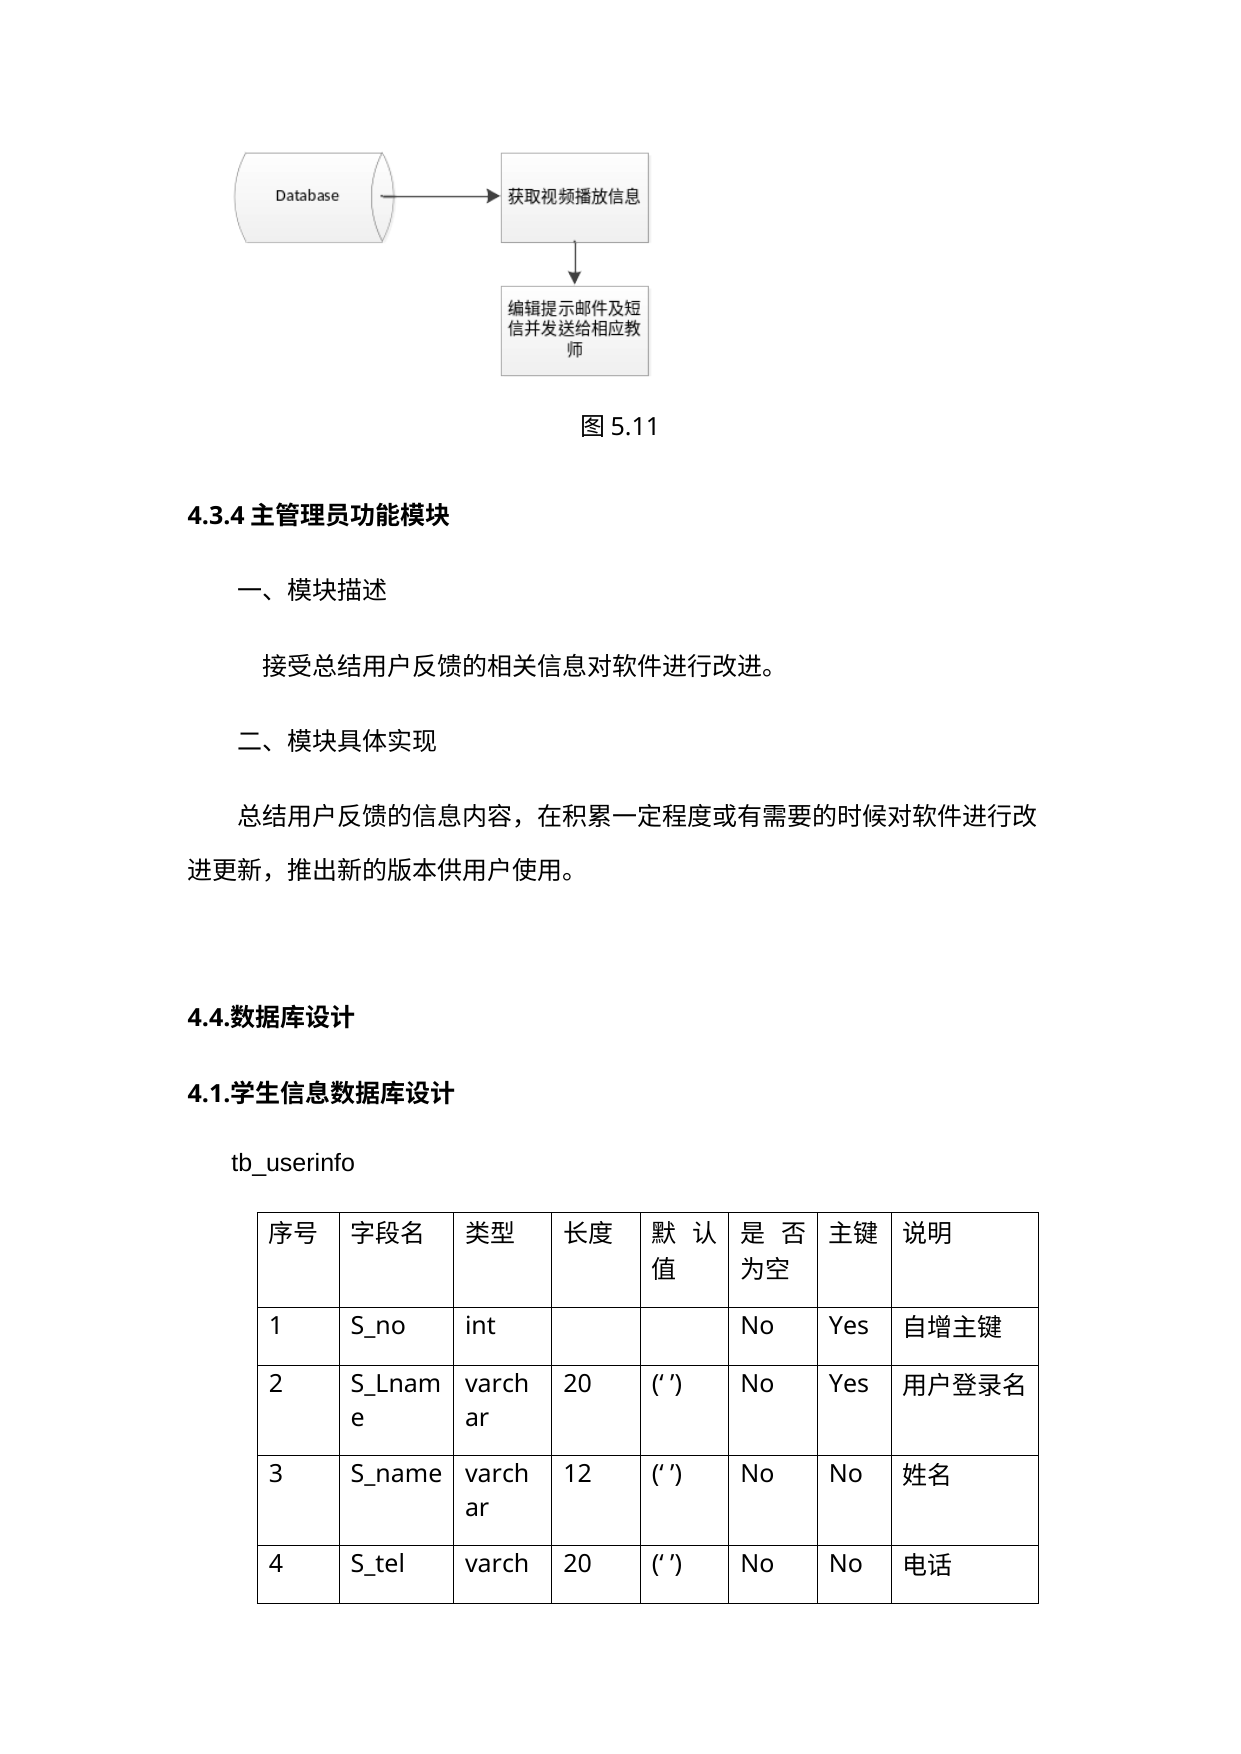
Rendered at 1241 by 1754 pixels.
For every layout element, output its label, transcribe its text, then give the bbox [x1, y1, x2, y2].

table_cell (‘ ’) [641, 1366, 728, 1455]
table_header 长度 [552, 1213, 640, 1307]
table_cell [641, 1308, 728, 1365]
table_header 是否为空 [729, 1213, 817, 1307]
table_cell 3 [258, 1456, 339, 1545]
table_cell (‘ ’) [641, 1456, 728, 1545]
table_cell Yes [818, 1366, 891, 1455]
table_header 默认值 [641, 1213, 728, 1307]
text 4.3.4主管理员功能模块 [187, 496, 1053, 532]
table_cell (‘ ’) [641, 1546, 728, 1603]
table_cell 20 [552, 1546, 640, 1603]
table_header 说明 [892, 1213, 1038, 1307]
table_cell 姓名 [892, 1456, 1038, 1545]
text 4.1.学生信息数据库设计 [187, 1073, 1053, 1109]
table_cell No [729, 1308, 817, 1365]
table_cell Yes [818, 1308, 891, 1365]
table_cell 20 [552, 1366, 640, 1455]
text 4.4.数据库设计 [187, 998, 1053, 1034]
table_cell 自增主键 [892, 1308, 1038, 1365]
table_cell S_name [340, 1456, 453, 1545]
table_cell 1 [258, 1308, 339, 1365]
table_header 主键 [818, 1213, 891, 1307]
table_header 序号 [258, 1213, 339, 1307]
text tb_userinfo [187, 1148, 1053, 1177]
text 接受总结用户反馈的相关信息对软件进行改进。 [187, 646, 1053, 682]
table_cell 12 [552, 1456, 640, 1545]
text 总结用户反馈的信息内容，在积累一定程度或有需要的时候对软件进行改进更新，推出新的版本供用户使用。 [187, 796, 1053, 887]
table_cell 用户登录名 [892, 1366, 1038, 1455]
table_cell 电话 [892, 1546, 1038, 1603]
table_cell 4 [258, 1546, 339, 1603]
table_cell S_tel [340, 1546, 453, 1603]
table_cell [552, 1308, 640, 1365]
table_header 字段名 [340, 1213, 453, 1307]
subtitle 图5.11 [187, 406, 1053, 442]
table_cell S_no [340, 1308, 453, 1365]
table_cell S_Lname [340, 1366, 453, 1455]
table_cell varchar [454, 1546, 551, 1603]
table_cell 2 [258, 1366, 339, 1455]
table_cell No [729, 1456, 817, 1545]
table_cell No [818, 1546, 891, 1603]
text 二、模块具体实现 [187, 721, 1053, 757]
table_cell varchar [454, 1456, 551, 1545]
table_cell int [454, 1308, 551, 1365]
table_cell varchar [454, 1366, 551, 1455]
table_cell No [729, 1366, 817, 1455]
table_cell No [818, 1456, 891, 1545]
table_cell No [729, 1546, 817, 1603]
table_header 类型 [454, 1213, 551, 1307]
text 一、模块描述 [187, 571, 1053, 607]
